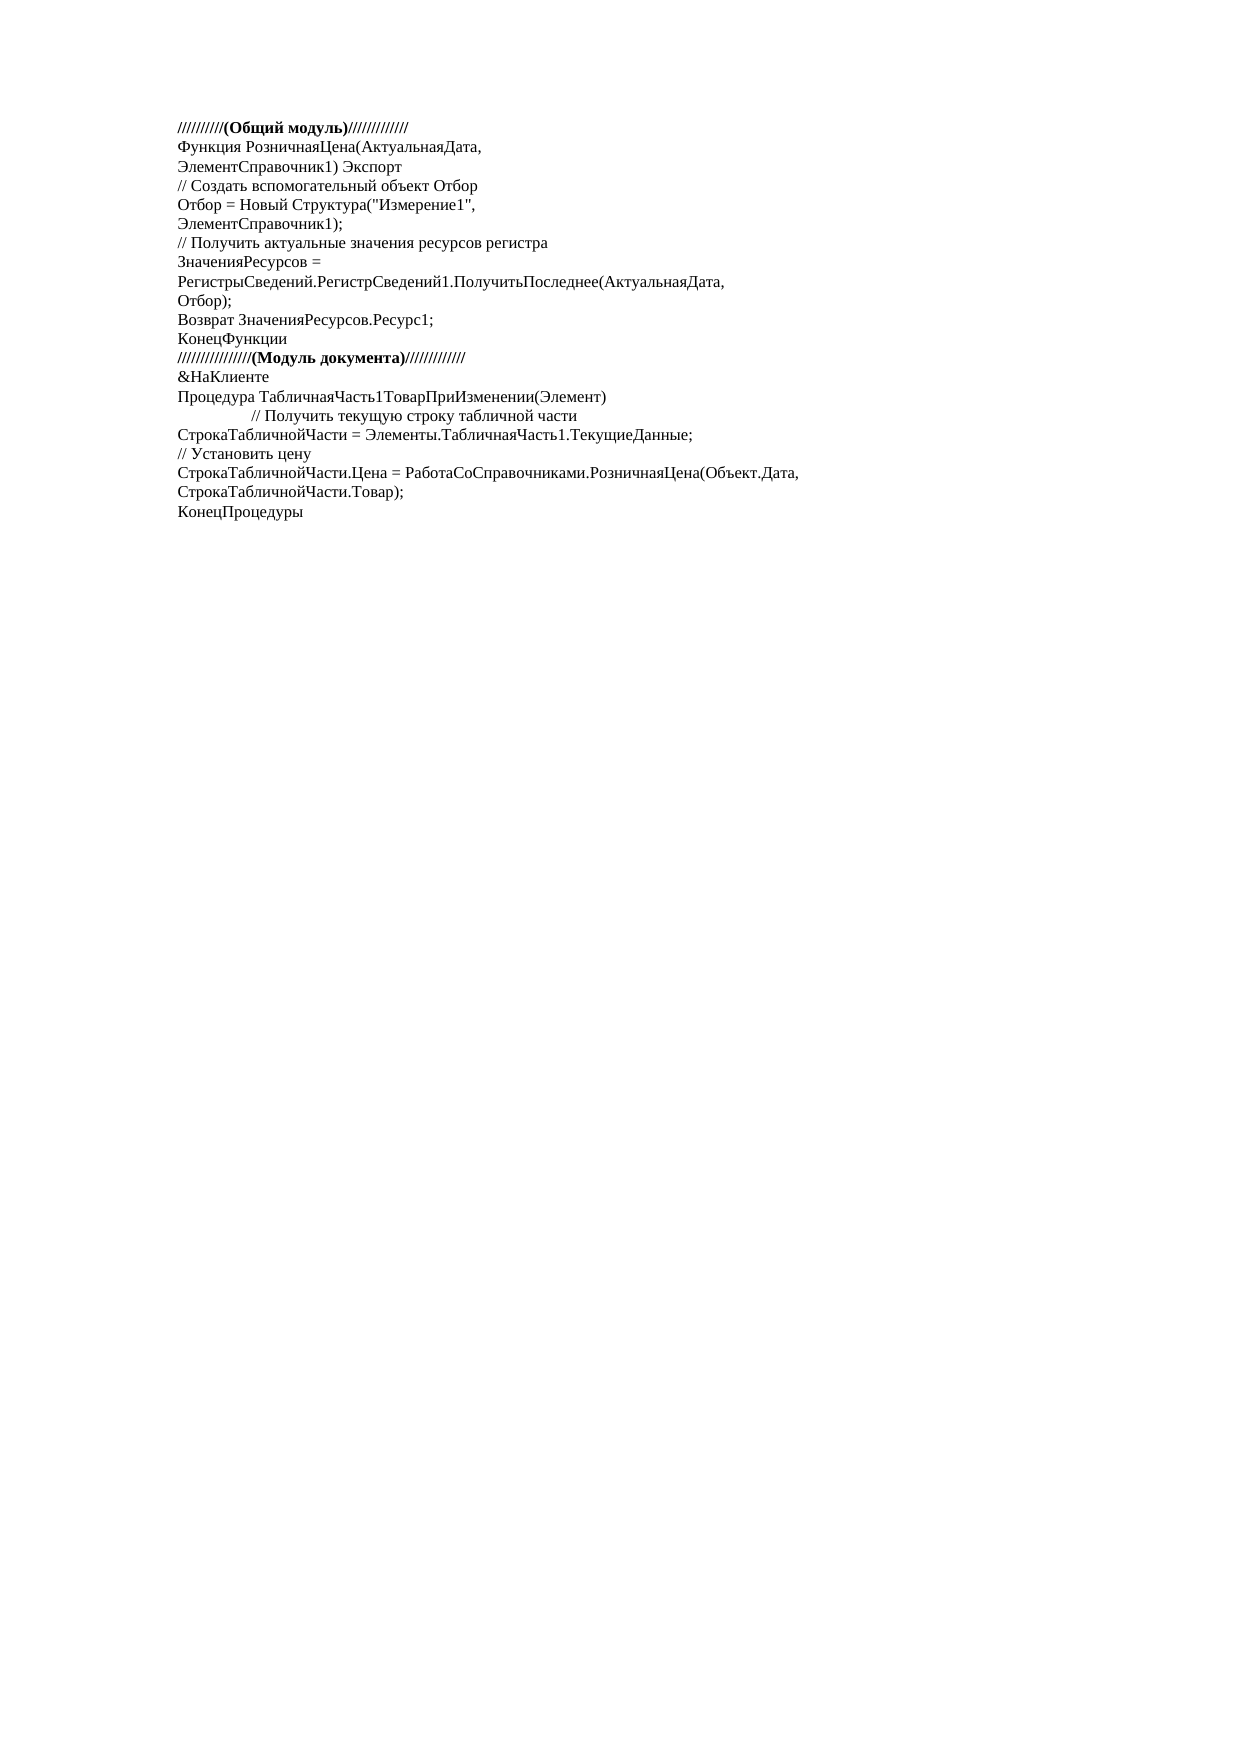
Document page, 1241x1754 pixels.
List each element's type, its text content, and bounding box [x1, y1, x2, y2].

text ЭлементСправочник1); [177, 214, 1152, 233]
text // Получить текущую строку табличной части [177, 406, 1152, 425]
text ЭлементСправочник1) Экспорт [177, 156, 1152, 176]
text СтрокаТабличнойЧасти.Товар); [177, 482, 1152, 501]
text СтрокаТабличнойЧасти = Элементы.ТабличнаяЧасть1.ТекущиеДанные; [177, 425, 1152, 444]
text Функция РозничнаяЦена(АктуальнаяДата, [177, 137, 1152, 156]
text Отбор); [177, 291, 1152, 310]
text &НаКлиенте [177, 367, 1152, 386]
text СтрокаТабличнойЧасти.Цена = РаботаСоСправочниками.РозничнаяЦена(Объект.Дата, [177, 463, 1152, 482]
text // Установить цену [177, 444, 1152, 463]
text ////////////////(Модуль документа)///////////// [177, 348, 1152, 367]
text РегистрыСведений.РегистрСведений1.ПолучитьПоследнее(АктуальнаяДата, [177, 271, 1152, 291]
text Отбор = Новый Структура("Измерение1", [177, 195, 1152, 214]
text Возврат ЗначенияРесурсов.Ресурс1; [177, 310, 1152, 329]
text КонецПроцедуры [177, 501, 1152, 521]
text Процедура ТабличнаяЧасть1ТоварПриИзменении(Элемент) [177, 386, 1152, 406]
text // Создать вспомогательный объект Отбор [177, 176, 1152, 195]
text ЗначенияРесурсов = [177, 252, 1152, 271]
text //////////(Общий модуль)///////////// [177, 118, 1152, 137]
text КонецФункции [177, 329, 1152, 348]
text // Получить актуальные значения ресурсов регистра [177, 233, 1152, 252]
